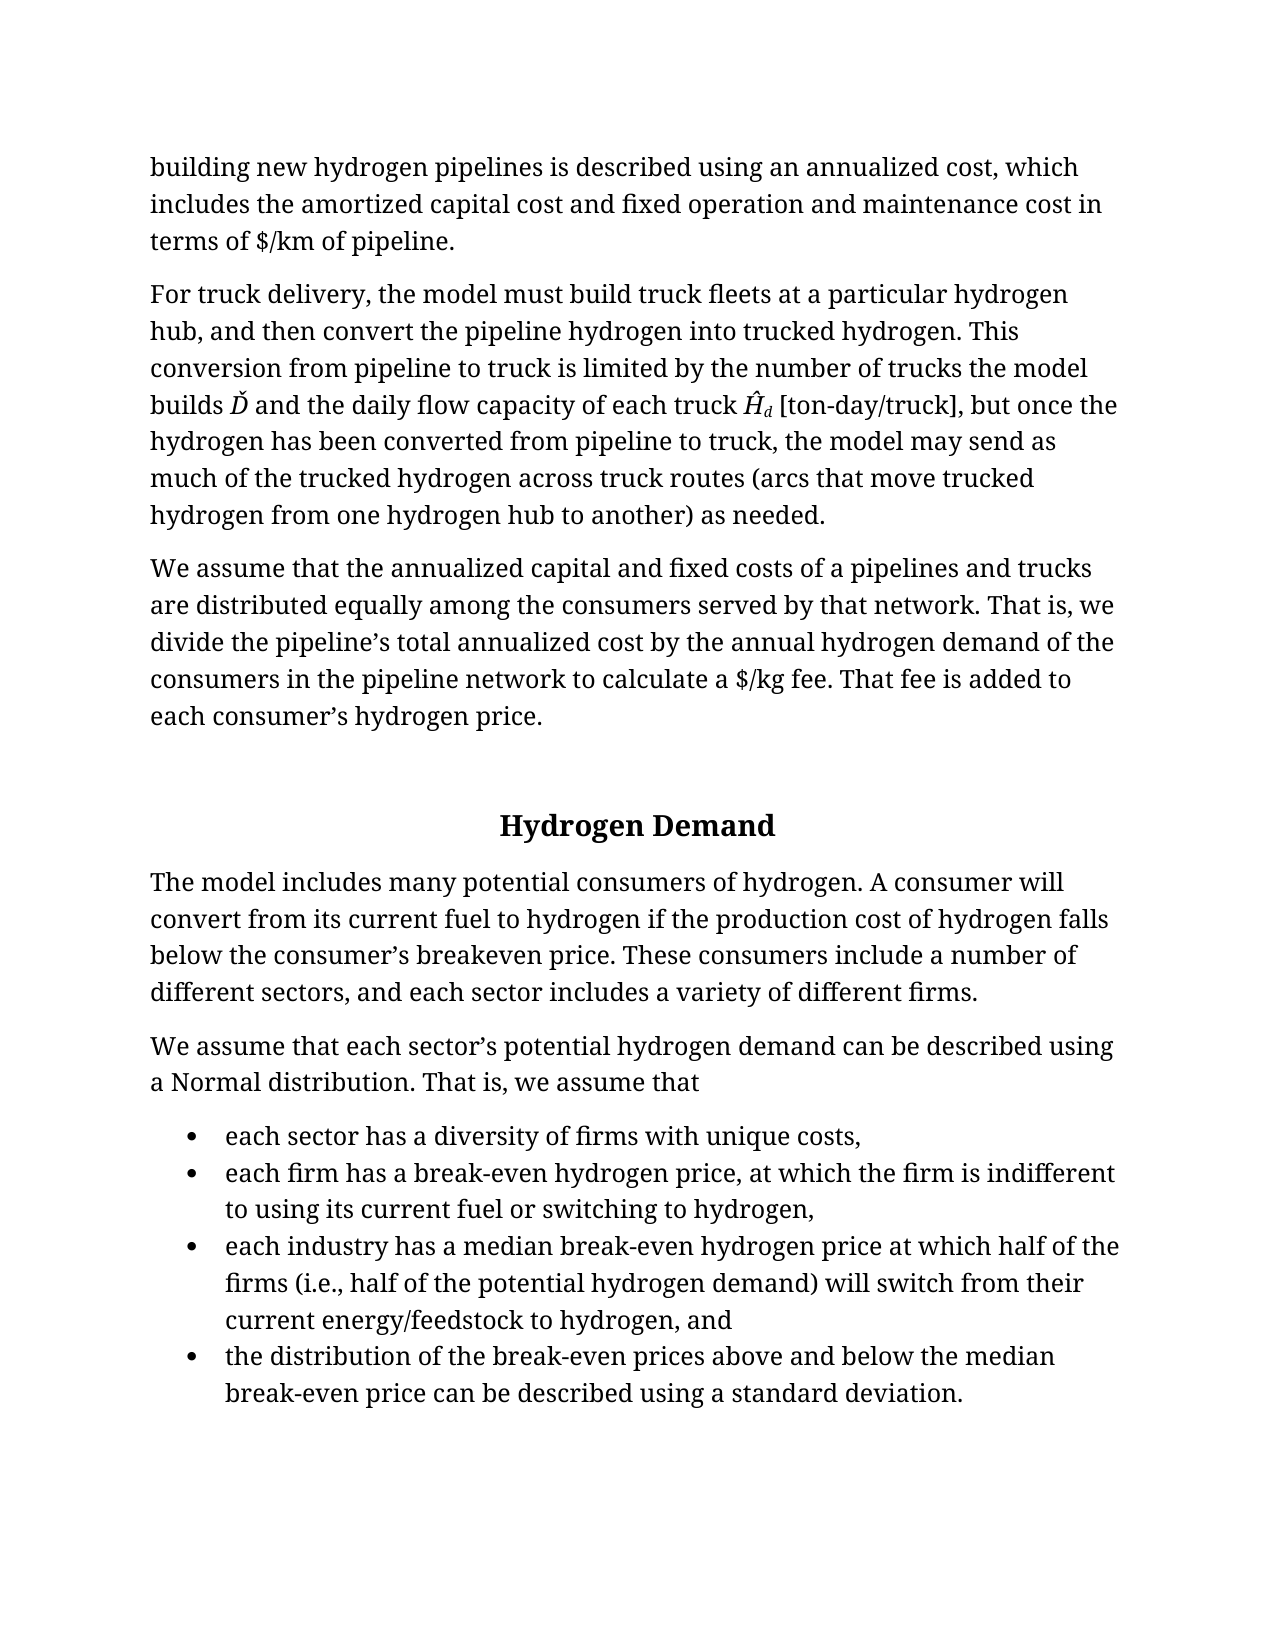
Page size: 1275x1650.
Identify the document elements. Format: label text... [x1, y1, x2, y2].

text For truck delivery, the model must build truck fleets at a particular hydrogen hub, and then convert the pipeline hydrogen into trucked hydrogen. This conversion from pipeline to truck is limited by the number of trucks the model builds Ď and the daily flow capacity of each truck Ĥd [ton-day/truck], but once the hydrogen has been converted from pipeline to truck, the model may send as much of the trucked hydrogen across truck routes (arcs that move trucked hydrogen from one hydrogen hub to another) as needed. [150, 277, 1125, 532]
text We assume that the annualized capital and fixed costs of a pipelines and trucks are distributed equally among the consumers served by that network. That is, we divide the pipeline’s total annualized cost by the annual hydrogen demand of the consumers in the pipeline network to calculate a $/kg fee. That fee is added to each consumer’s hydrogen price. [150, 551, 1125, 732]
text The model includes many potential consumers of hydrogen. A consumer will convert from its current fuel to hydrogen if the production cost of hydrogen falls below the consumer’s breakeven price. These consumers include a number of different sectors, and each sector includes a variety of different firms. [150, 864, 1125, 1009]
text We assume that each sector’s potential hydrogen demand can be described using a Normal distribution. That is, we assume that [150, 1028, 1125, 1099]
text Hydrogen Demand [150, 805, 1125, 845]
list each industry has a median break-even hydrogen price at which half of the firms (i.e., half of the potential hydrogen demand) will switch from their current energy/feedstock to hydrogen, and [187, 1229, 1125, 1336]
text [150, 150, 1125, 258]
list each firm has a break-even hydrogen price, at which the firm is indifferent to using its current fuel or switching to hydrogen, [187, 1155, 1125, 1226]
list each sector has a diversity of firms with unique costs, [187, 1118, 1125, 1152]
list the distribution of the break-even prices above and below the median break-even price can be described using a standard deviation. [187, 1339, 1125, 1410]
